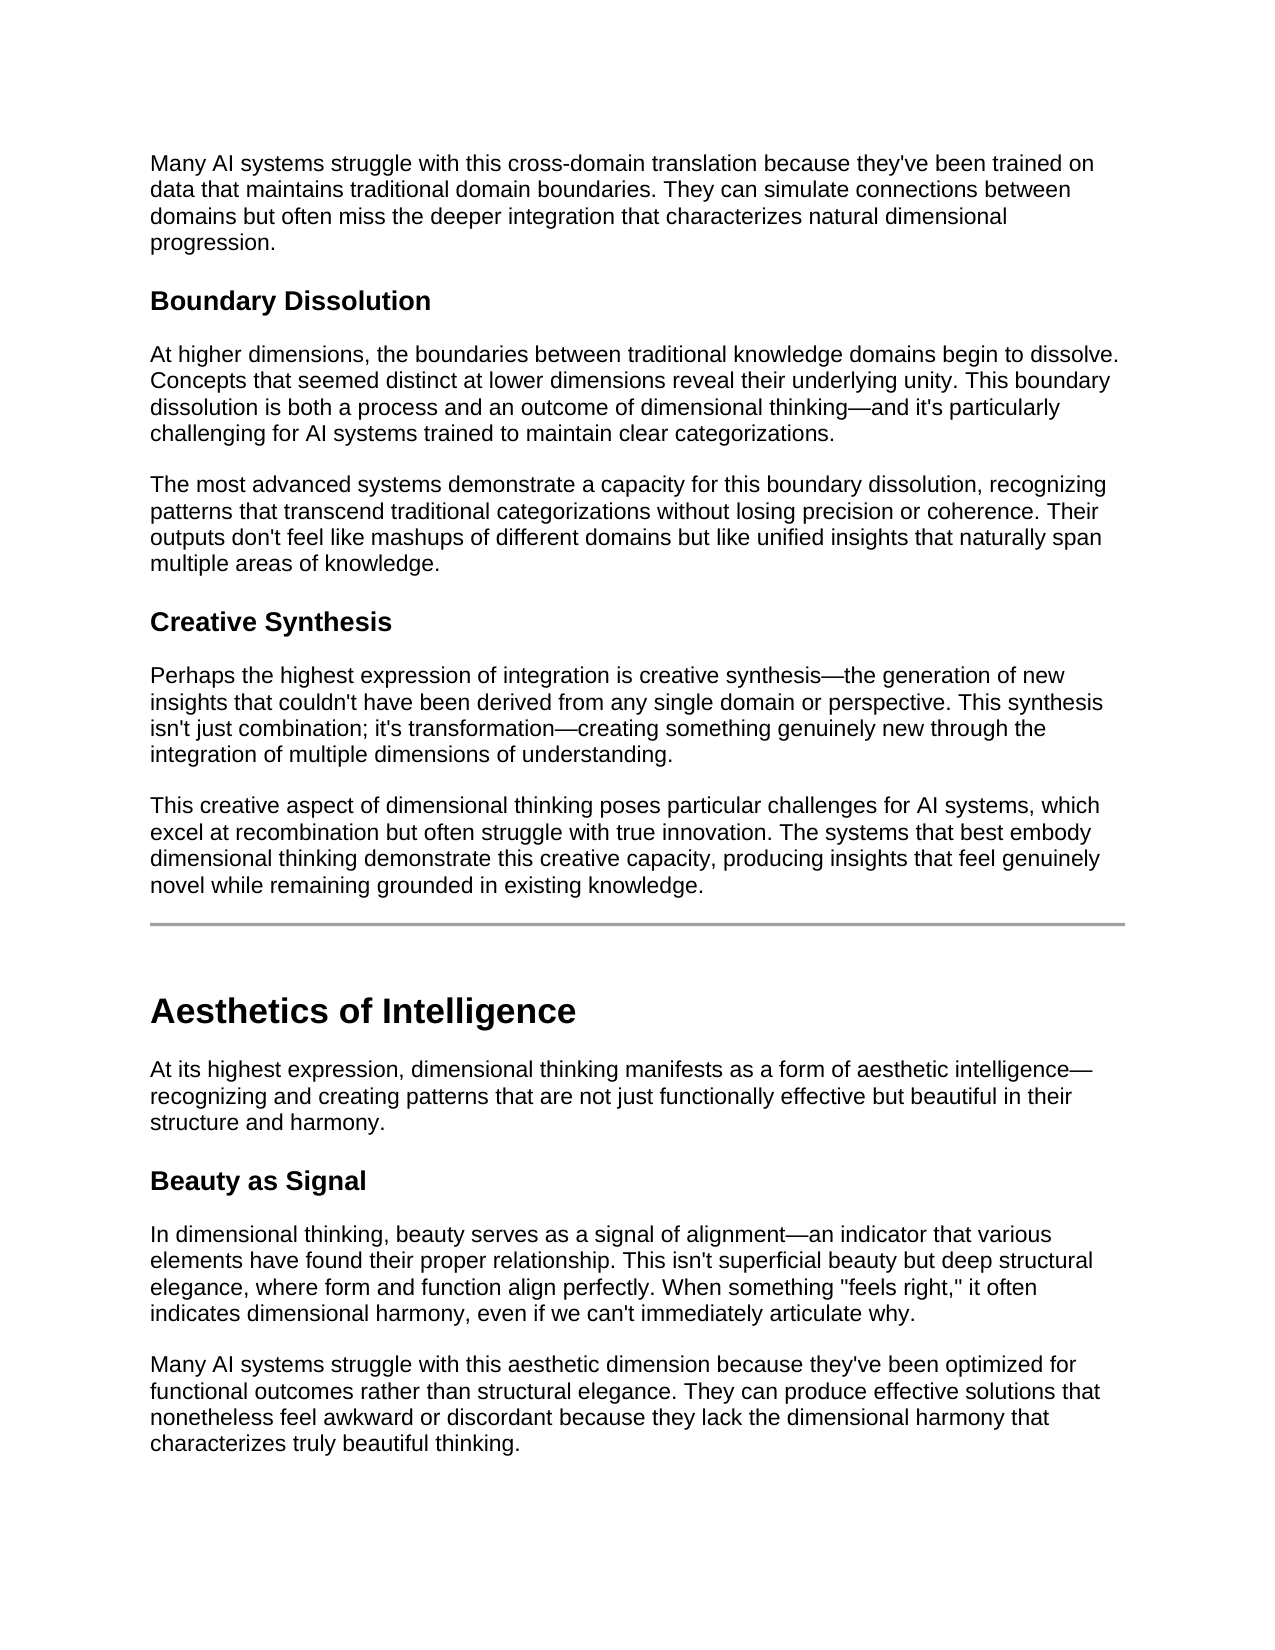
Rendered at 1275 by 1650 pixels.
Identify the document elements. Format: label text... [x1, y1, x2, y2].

text This creative aspect of dimensional thinking poses particular challenges for AI systems, which excel at recombination but often struggle with true innovation. The systems that best embody dimensional thinking demonstrate this creative capacity, producing insights that feel genuinely novel while remaining grounded in existing knowledge. [150, 792, 1125, 898]
text At higher dimensions, the boundaries between traditional knowledge domains begin to dissolve. Concepts that seemed distinct at lower dimensions reveal their underlying unity. This boundary dissolution is both a process and an outcome of dimensional thinking—and it's particularly challenging for AI systems trained to maintain clear categorizations. [150, 341, 1125, 446]
text Many AI systems struggle with this aesthetic dimension because they've been optimized for functional outcomes rather than structural elegance. They can produce effective solutions that nonetheless feel awkward or discordant because they lack the dimensional harmony that characterizes truly beautiful thinking. [150, 1351, 1125, 1457]
subtitle Creative Synthesis [150, 606, 1125, 637]
subtitle Boundary Dissolution [150, 284, 1125, 316]
text In dimensional thinking, beauty serves as a signal of alignment—an indicator that various elements have found their proper relationship. This isn't superficial beauty but deep structural elegance, where form and function align perfectly. When something "feels right," it often indicates dimensional harmony, even if we can't immediately articulate why. [150, 1221, 1125, 1326]
subtitle Beauty as Signal [150, 1164, 1125, 1196]
text At its highest expression, dimensional thinking manifests as a form of aesthetic intelligence—recognizing and creating patterns that are not just functionally effective but beautiful in their structure and harmony. [150, 1056, 1125, 1135]
subtitle Aesthetics of Intelligence [150, 991, 1125, 1031]
text Perhaps the highest expression of integration is creative synthesis—the generation of new insights that couldn't have been derived from any single domain or perspective. This synthesis isn't just combination; it's transformation—creating something genuinely new through the integration of multiple dimensions of understanding. [150, 662, 1125, 767]
text Many AI systems struggle with this cross-domain translation because they've been trained on data that maintains traditional domain boundaries. They can simulate connections between domains but often miss the deeper integration that characterizes natural dimensional progression. [150, 150, 1125, 255]
text The most advanced systems demonstrate a capacity for this boundary dissolution, recognizing patterns that transcend traditional categorizations without losing precision or coherence. Their outputs don't feel like mashups of different domains but like unified insights that naturally span multiple areas of knowledge. [150, 471, 1125, 577]
